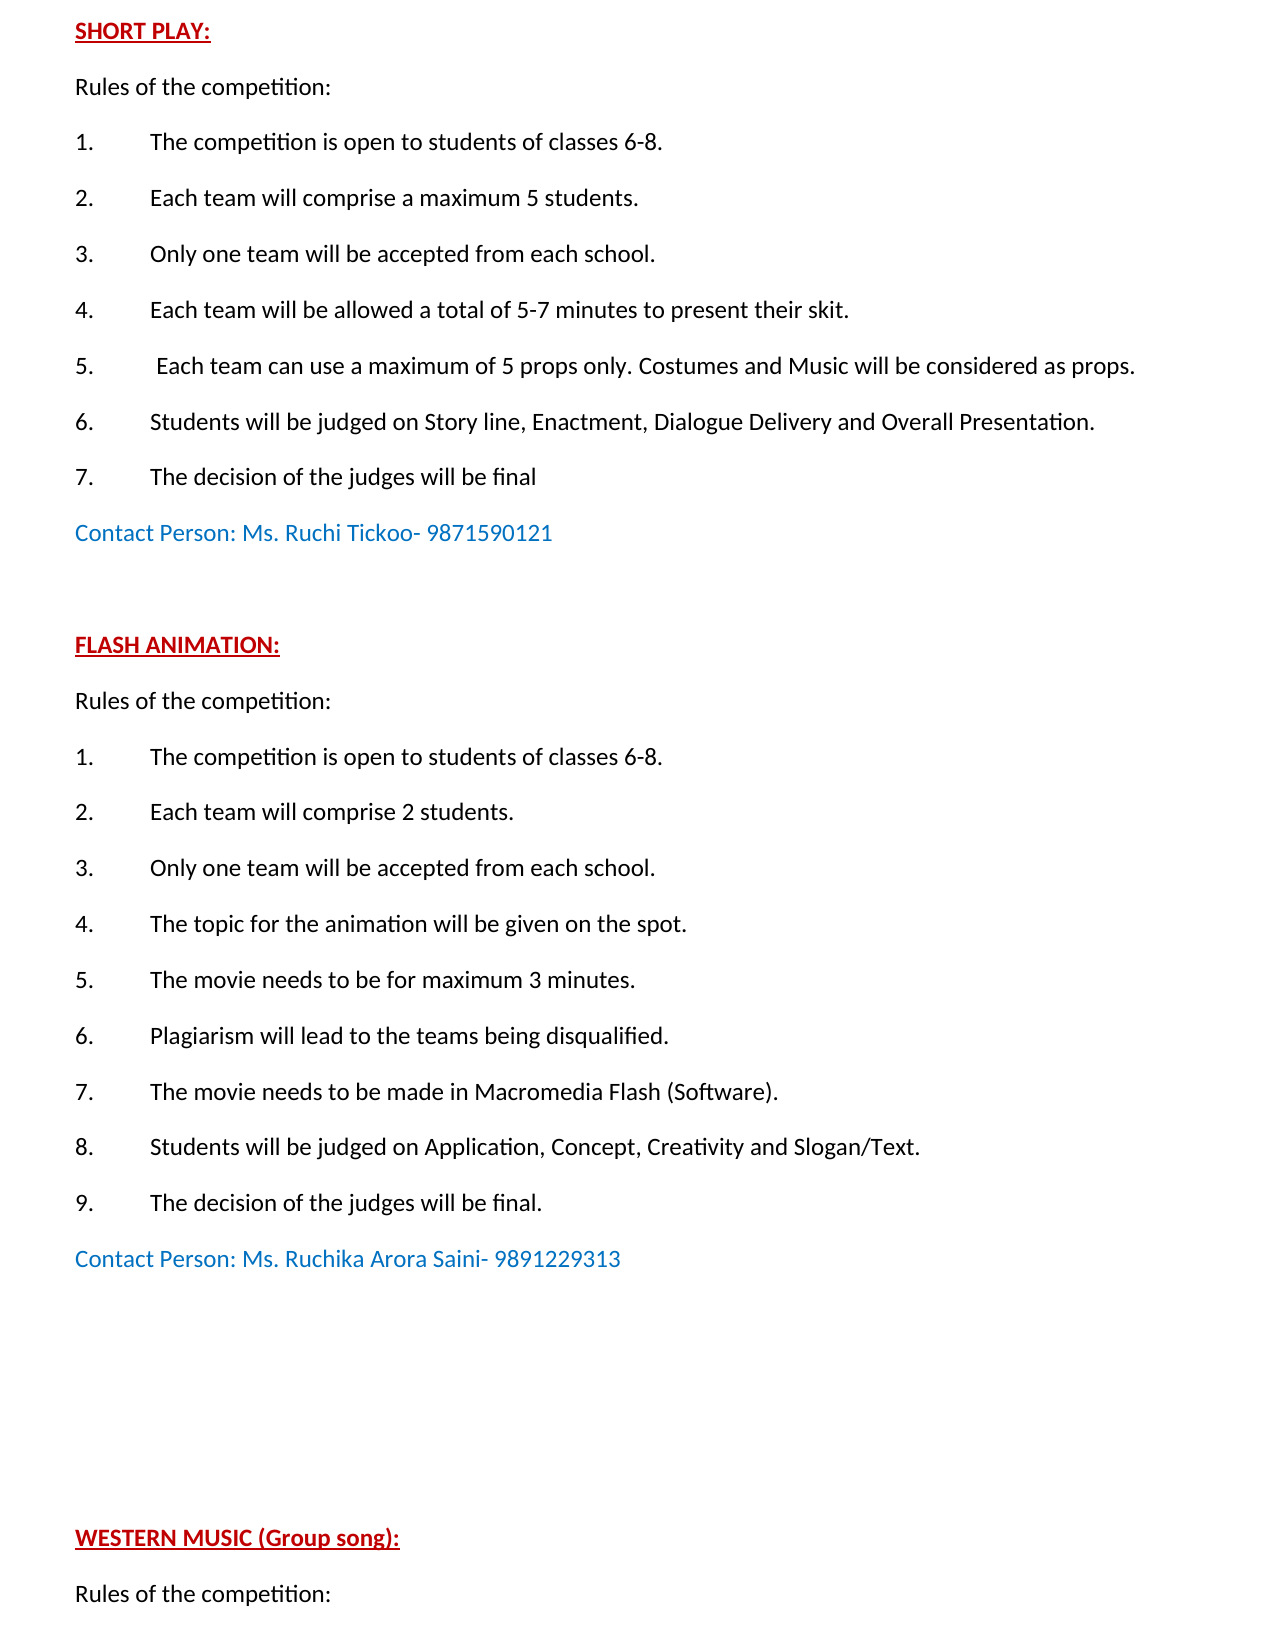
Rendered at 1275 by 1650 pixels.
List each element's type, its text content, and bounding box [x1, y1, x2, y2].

text Contact Person: Ms. Ruchika Arora Saini- 9891229313 [75, 1243, 1200, 1274]
text 6. Plagiarism will lead to the teams being disqualified. [75, 1020, 1200, 1050]
text 1. The competition is open to students of classes 6-8. [75, 126, 1200, 157]
text 7. The decision of the judges will be final [75, 461, 1200, 492]
text 2. Each team will comprise 2 students. [75, 796, 1200, 827]
text 4. Each team will be allowed a total of 5-7 minutes to present their skit. [75, 294, 1200, 324]
text Rules of the competition: [75, 71, 1200, 101]
text 5. The movie needs to be for maximum 3 minutes. [75, 964, 1200, 994]
text 1. The competition is open to students of classes 6-8. [75, 741, 1200, 771]
text 7. The movie needs to be made in Macromedia Flash (Software). [75, 1076, 1200, 1106]
text Contact Person: Ms. Ruchi Tickoo- 9871590121 [75, 517, 1200, 548]
text 2. Each team will comprise a maximum 5 students. [75, 182, 1200, 213]
text 8. Students will be judged on Application, Concept, Creativity and Slogan/Text. [75, 1131, 1200, 1162]
text 4. The topic for the animation will be given on the spot. [75, 908, 1200, 939]
text 6. Students will be judged on Story line, Enactment, Dialogue Delivery and Overall Presentation. [75, 406, 1200, 436]
text 3. Only one team will be accepted from each school. [75, 238, 1200, 269]
text 9. The decision of the judges will be final. [75, 1187, 1200, 1218]
text 5. Each team can use a maximum of 5 props only. Costumes and Music will be considered as props. [75, 350, 1200, 380]
text Rules of the competition: [75, 1578, 1200, 1609]
text FLASH ANIMATION: [75, 629, 1200, 659]
text 3. Only one team will be accepted from each school. [75, 852, 1200, 883]
text SHORT PLAY: [75, 15, 1200, 45]
text Rules of the competition: [75, 685, 1200, 715]
text WESTERN MUSIC (Group song): [75, 1522, 1200, 1553]
